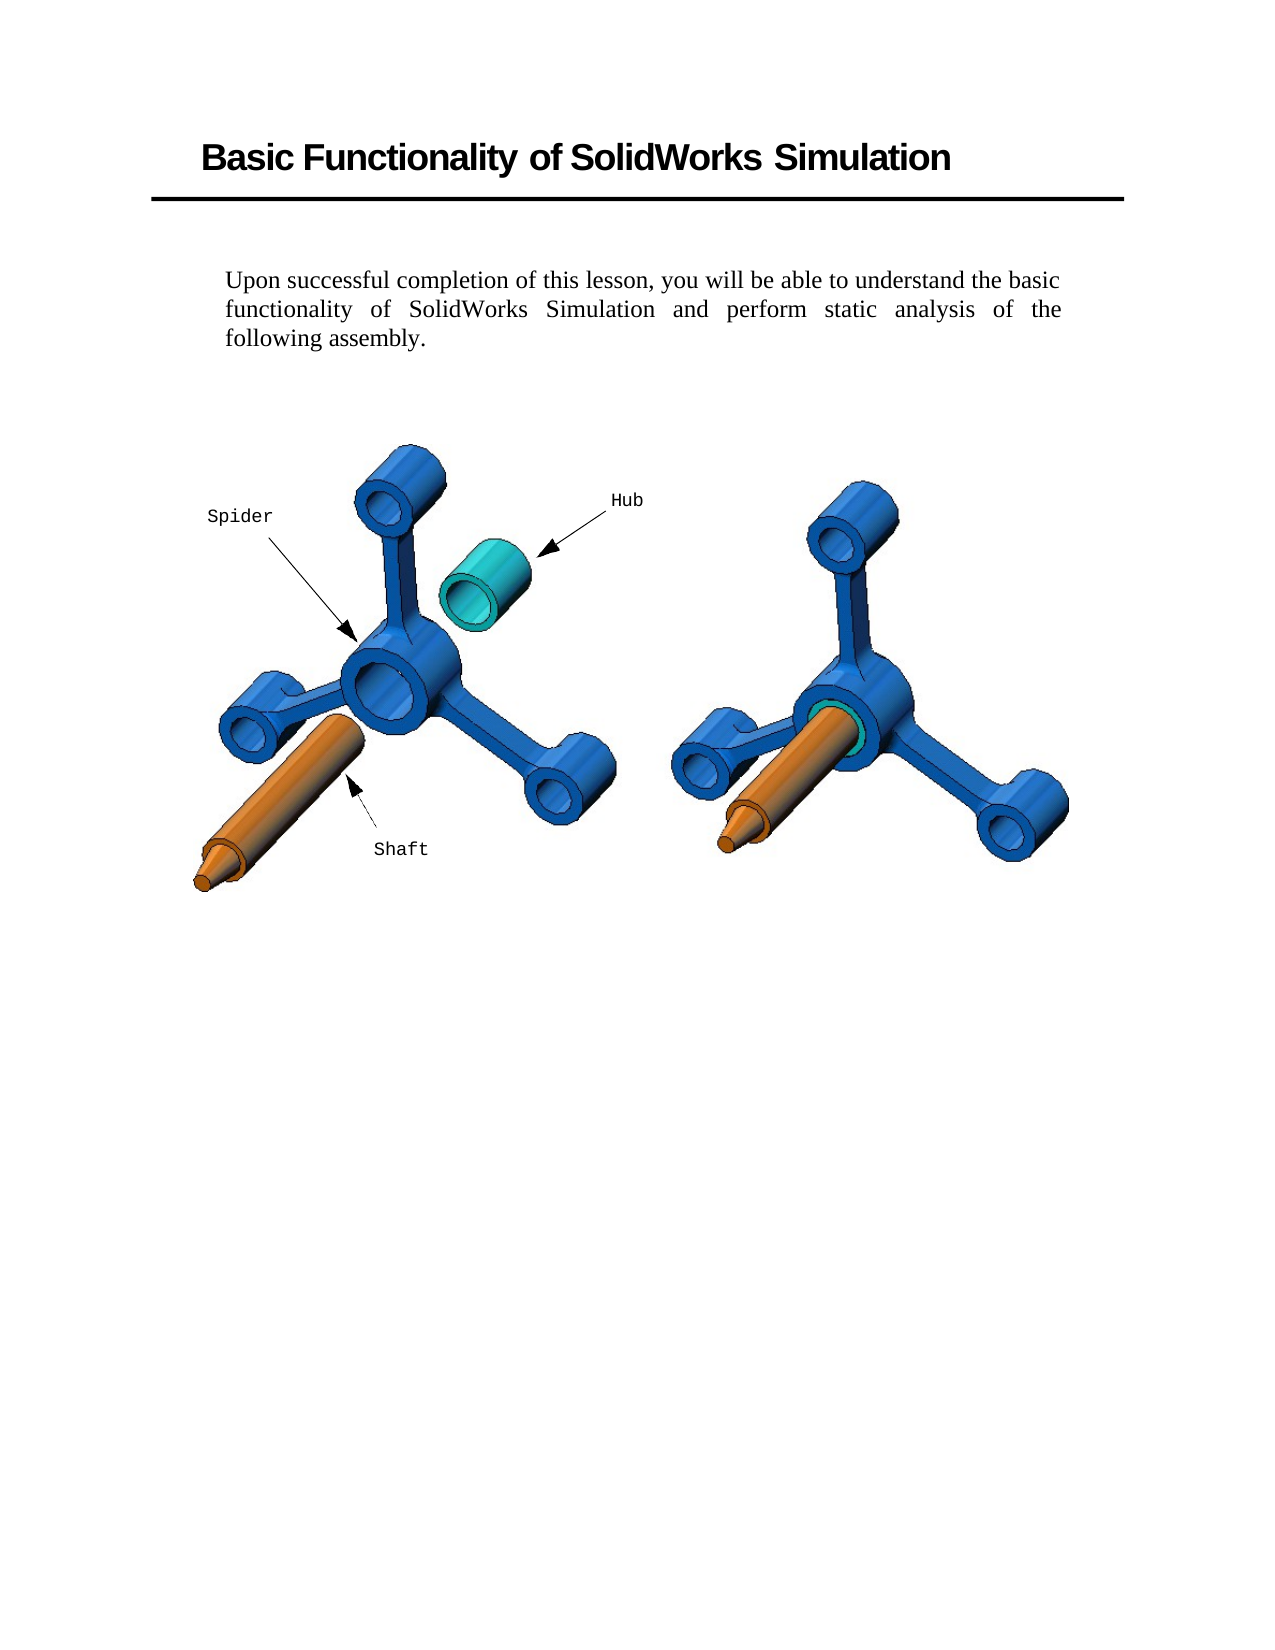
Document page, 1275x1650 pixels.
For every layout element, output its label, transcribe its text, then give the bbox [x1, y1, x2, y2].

text Upon successful completion of this lesson, you will be able to understand the basic functionality of SolidWorks Simulation and perform static analysis of the following assembly. [225, 265, 1062, 352]
picture [193, 444, 1069, 892]
subtitle Basic Functionality of SolidWorks Simulation [102, 135, 1206, 178]
